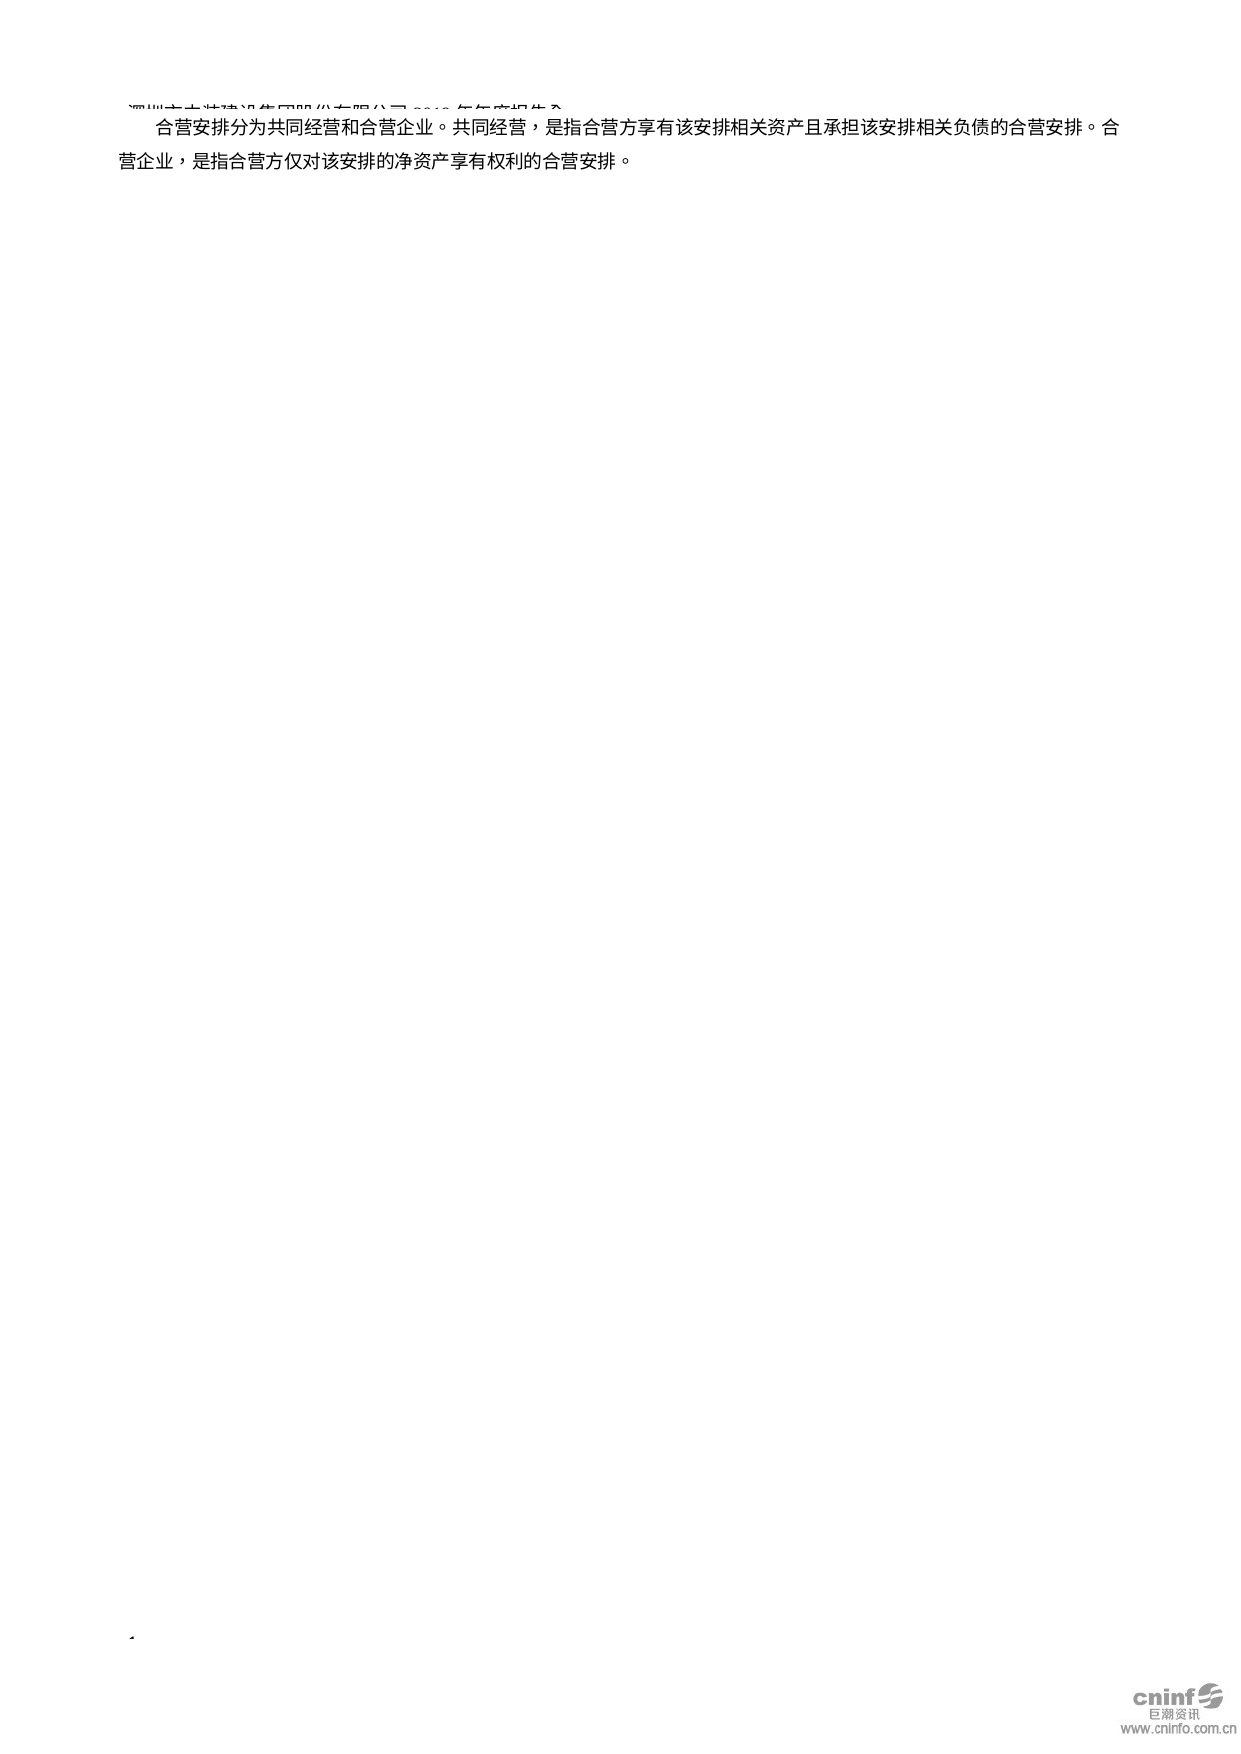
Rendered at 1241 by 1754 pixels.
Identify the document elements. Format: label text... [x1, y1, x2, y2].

picture [1115, 1680, 1240, 1737]
text 合营安排分为共同经营和合营企业。共同经营，是指合营方享有该安排相关资产且承担该安排相关负债的合营安排。合 营企业，是指合营方仅对该安排的净资产享有权利的合营安排。 [118, 114, 1123, 173]
